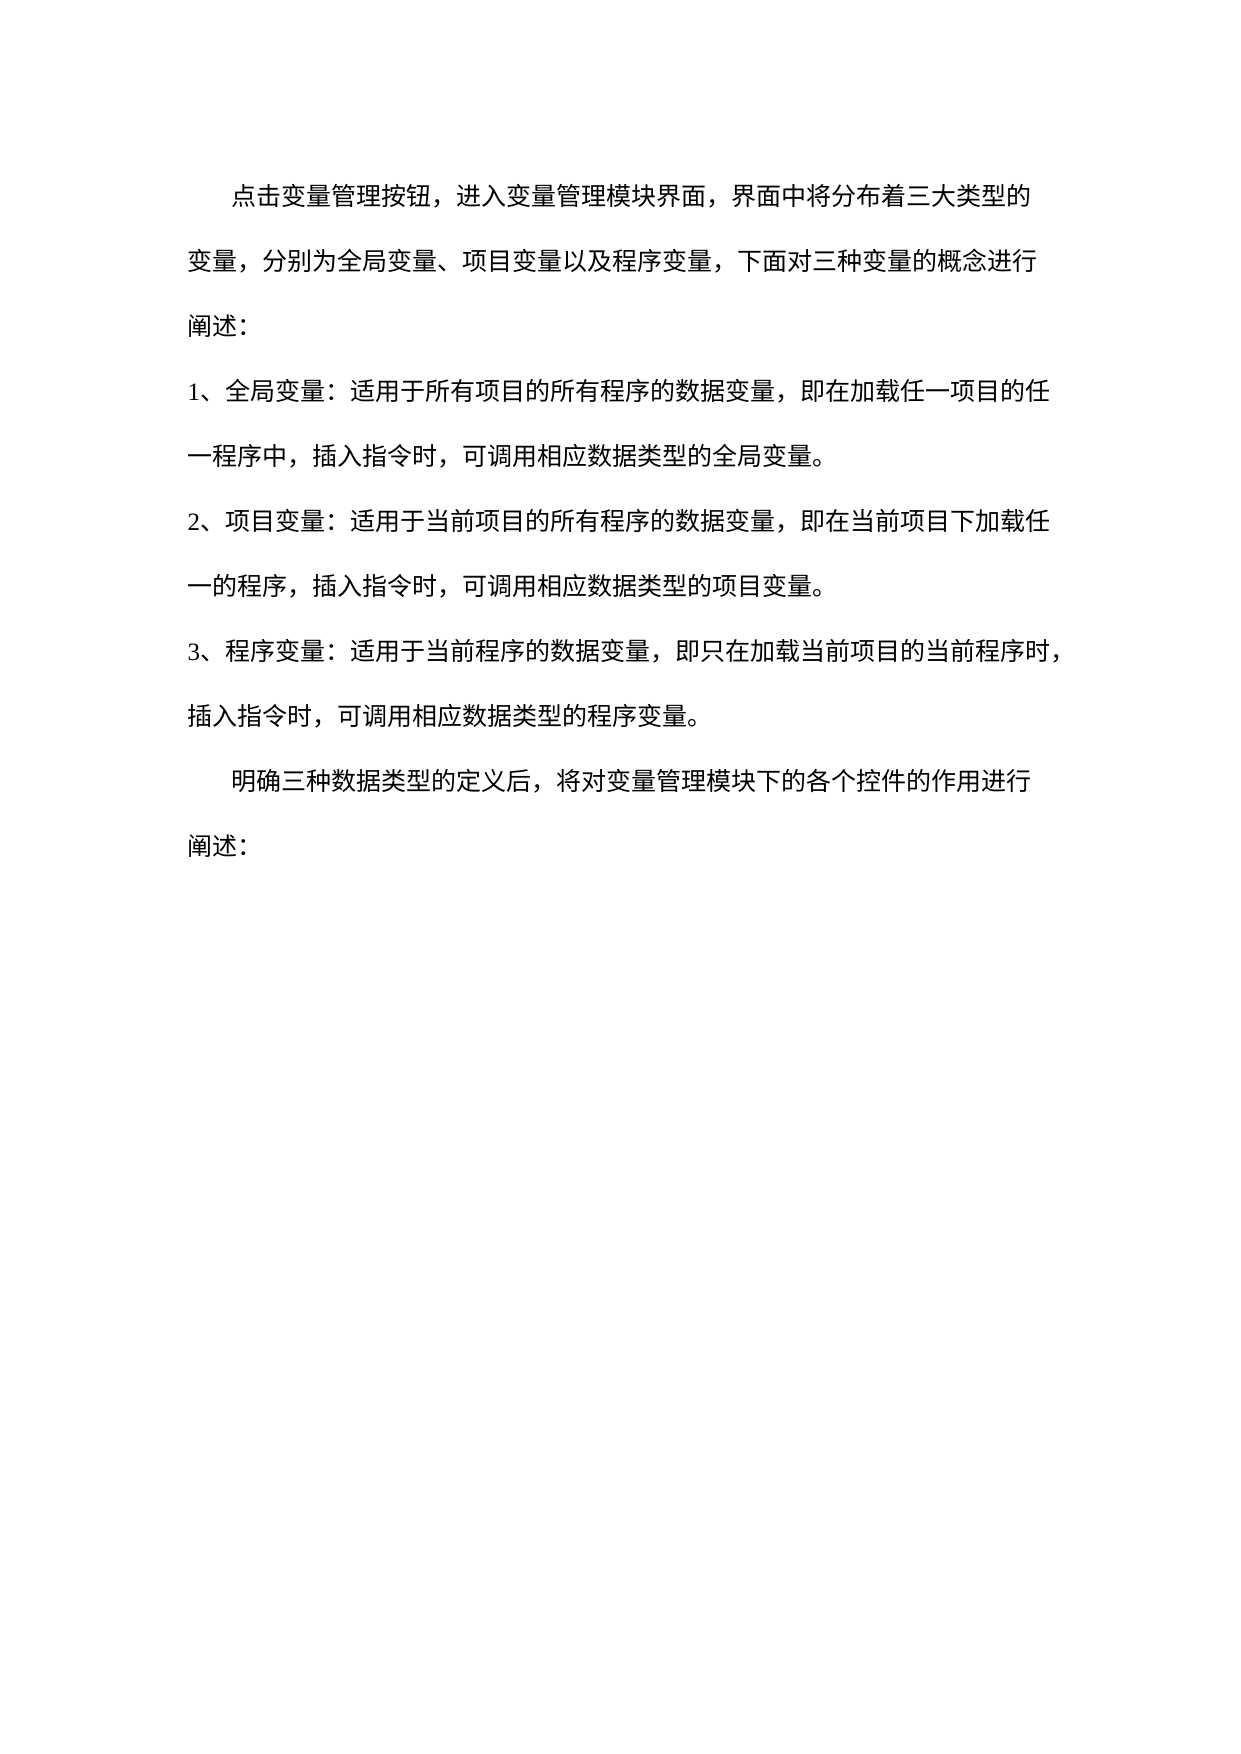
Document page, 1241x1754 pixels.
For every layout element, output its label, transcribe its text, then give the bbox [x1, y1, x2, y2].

list 全局变量：适用于所有项目的所有程序的数据变量，即在加载任一项目的任一程序中，插入指令时，可调用相应数据类型的全局变量。 [187, 357, 1053, 487]
text 点击变量管理按钮，进入变量管理模块界面，界面中将分布着三大类型的变量，分别为全局变量、项目变量以及程序变量，下面对三种变量的概念进行阐述： [187, 162, 1053, 357]
list 明确三种数据类型的定义后，将对变量管理模块下的各个控件的作用进行阐述： [187, 747, 1053, 877]
list 程序变量：适用于当前程序的数据变量，即只在加载当前项目的当前程序时，插入指令时，可调用相应数据类型的程序变量。 [187, 617, 1053, 747]
list 项目变量：适用于当前项目的所有程序的数据变量，即在当前项目下加载任一的程序，插入指令时，可调用相应数据类型的项目变量。 [187, 487, 1053, 617]
